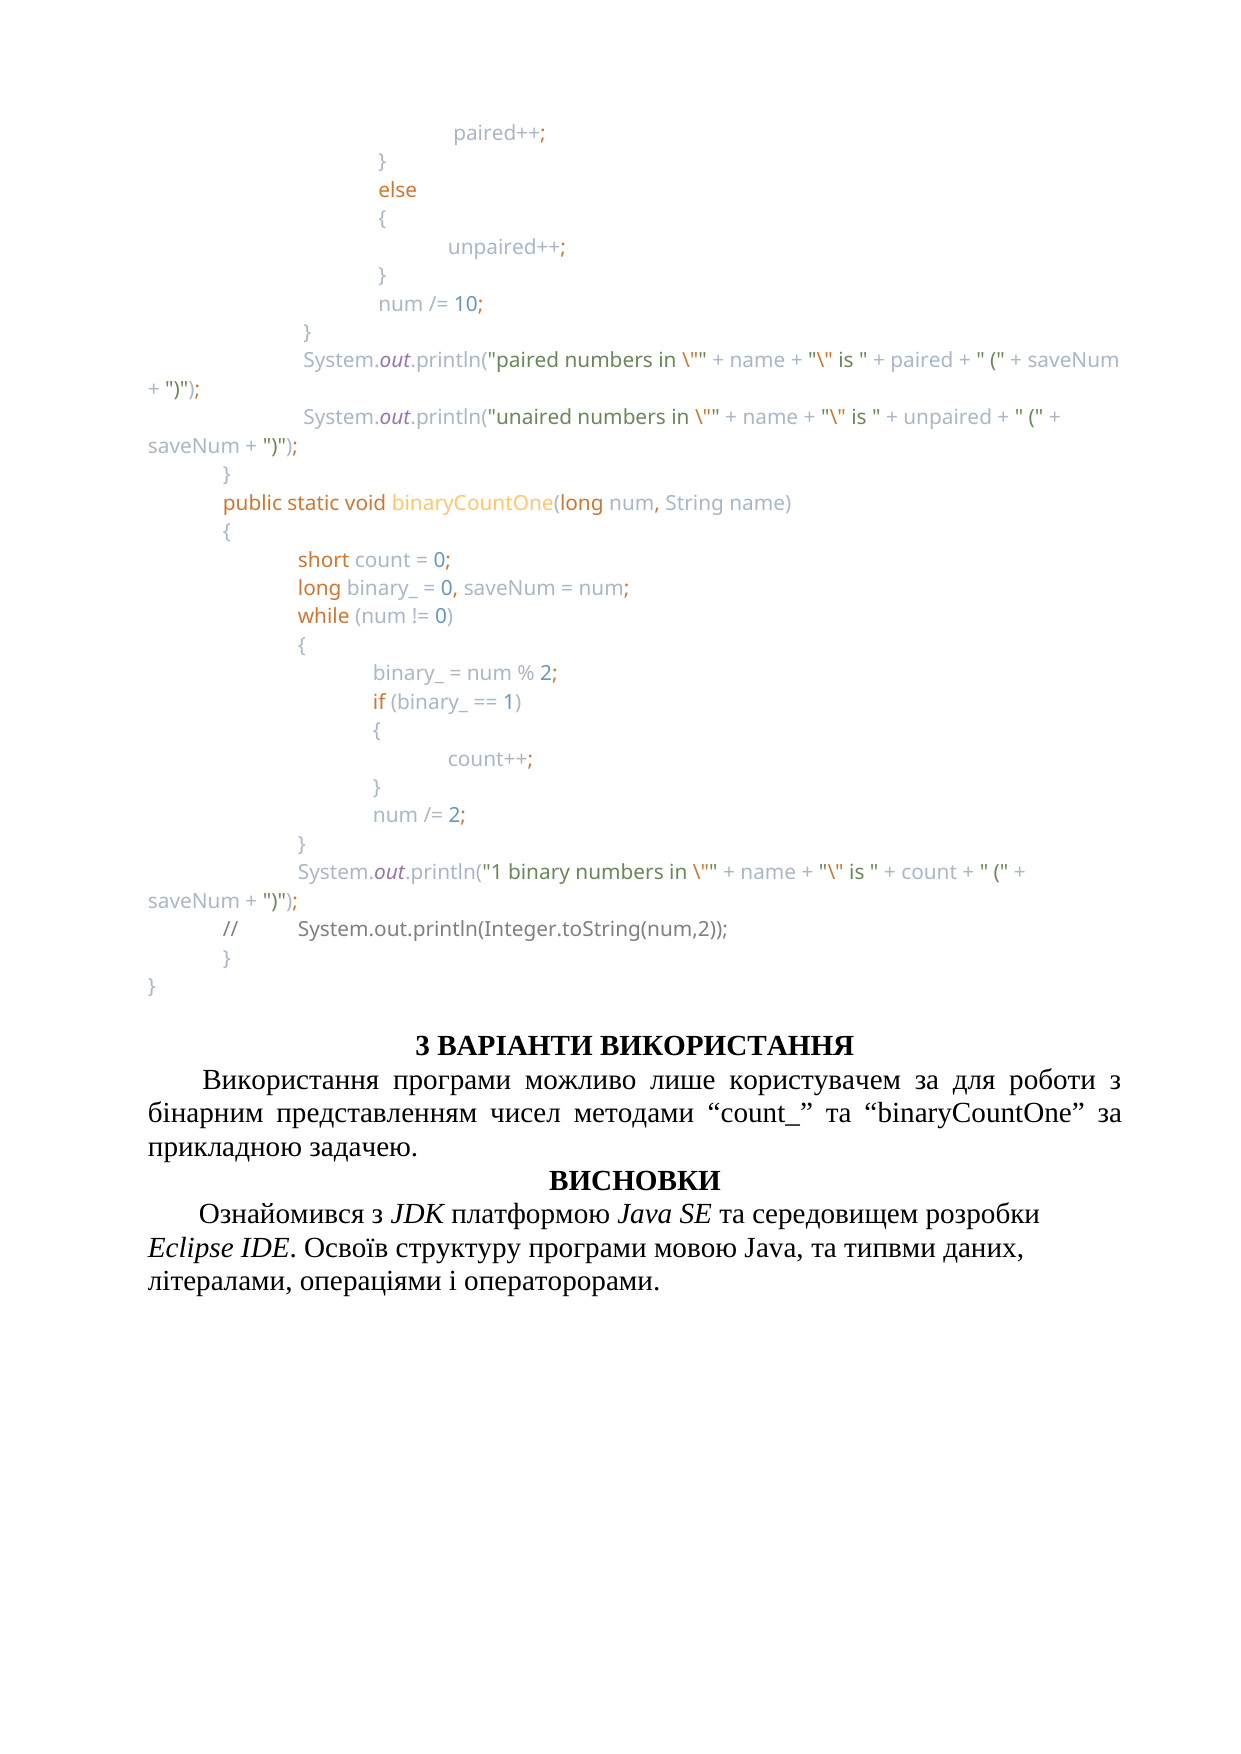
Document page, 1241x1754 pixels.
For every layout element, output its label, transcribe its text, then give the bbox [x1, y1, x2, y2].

text Ознайомився з JDK платформою Java SE та середовищем розробки Eclipse IDE. Освоїв структуру програми мовою Java, та типвми даних, літералами, операціями і операторорами. [148, 1196, 1122, 1297]
text ВИСНОВКИ [148, 1163, 1122, 1196]
text 3 ВАРІАНТИ ВИКОРИСТАННЯ [148, 1028, 1122, 1062]
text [148, 118, 1122, 1028]
text Використання програми можливо лише користувачем за для роботи з бінарним представленням чисел методами “count_” та “binaryCountOne” за прикладною задачею. [148, 1062, 1122, 1163]
